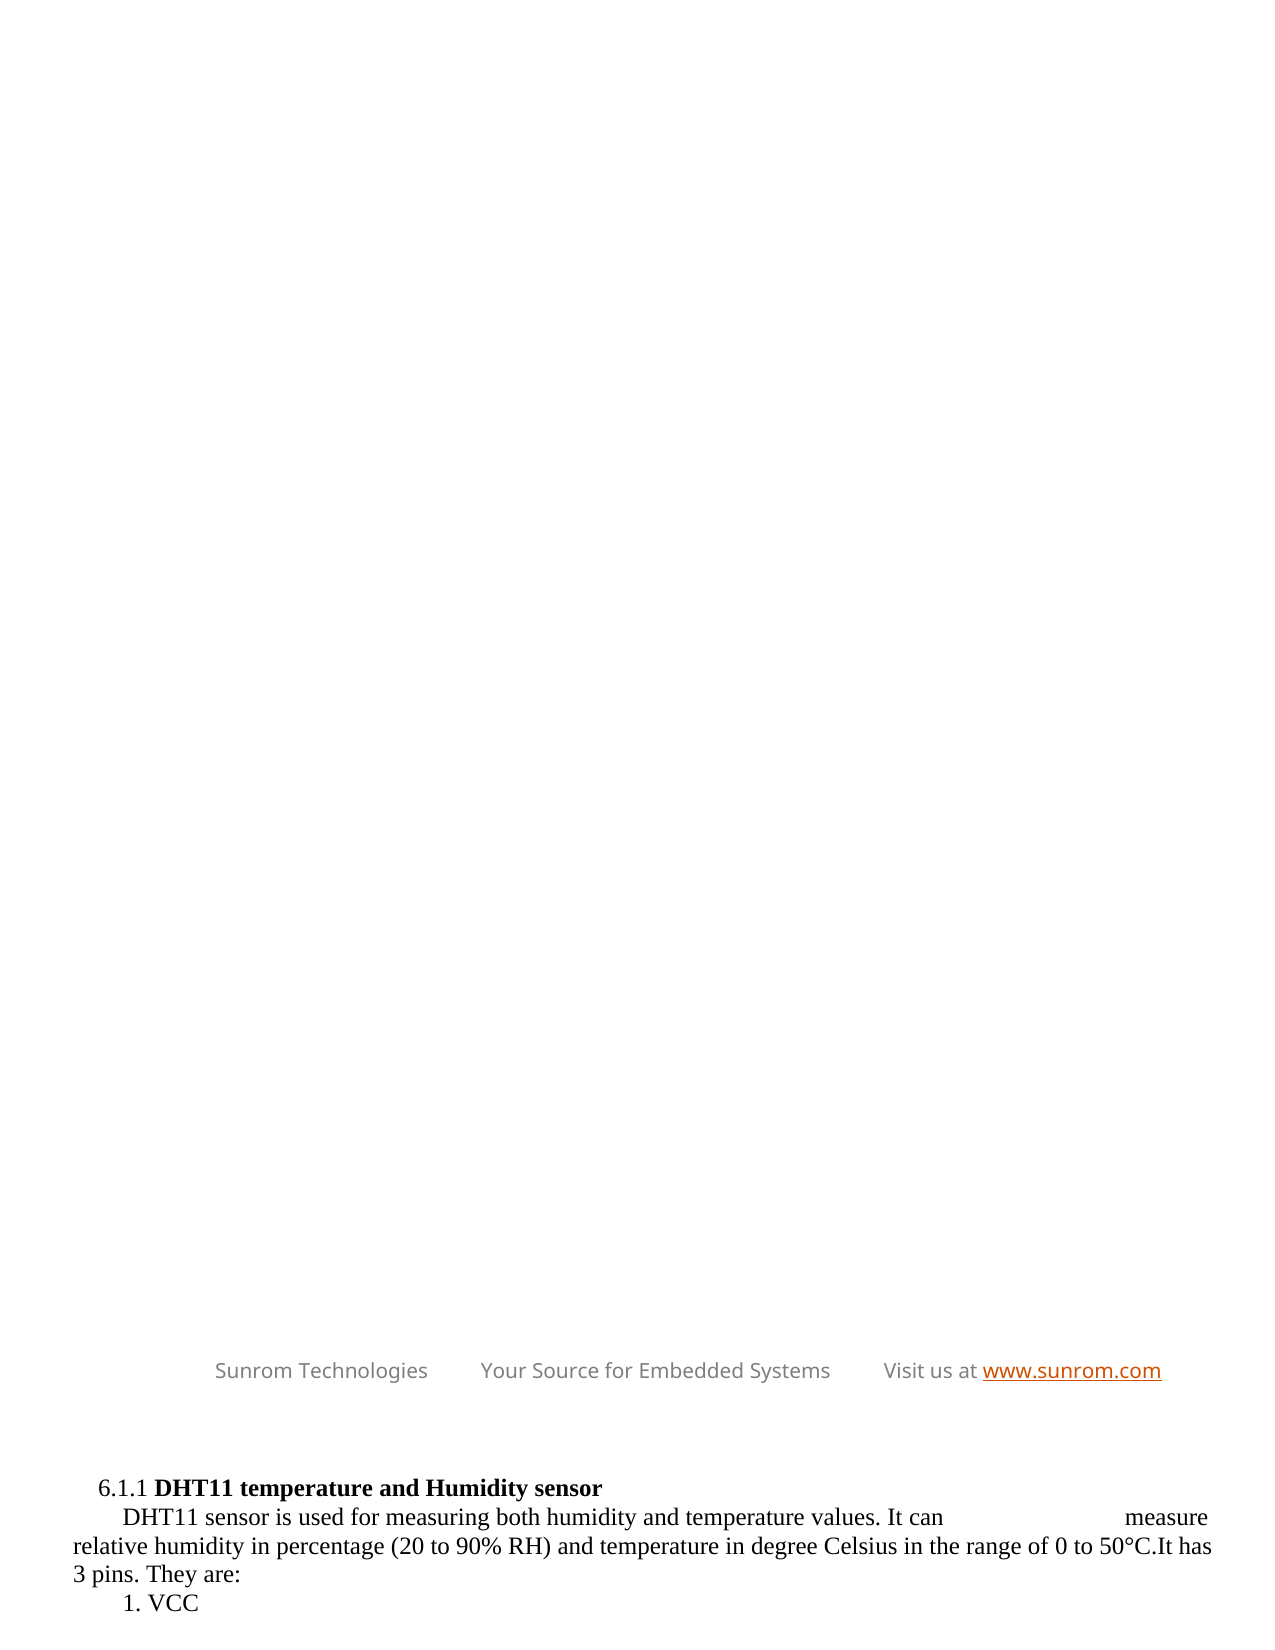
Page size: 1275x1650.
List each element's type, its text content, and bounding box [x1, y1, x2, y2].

text 1. VCC [122, 1588, 1212, 1617]
text DHT11 sensor is used for measuring both humidity and temperature values. It can measure relative humidity in percentage (20 to 90% RH) and temperature in degree Celsius in the range of 0 to 50°C.It has 3 pins. They are: [73, 1502, 1212, 1588]
list Sunrom Technologies Your Source for Embedded Systems Visit us at www.sunrom.com [95, 1339, 1212, 1387]
text 6.1.1 DHT11 temperature and Humidity sensor [73, 1473, 1212, 1502]
